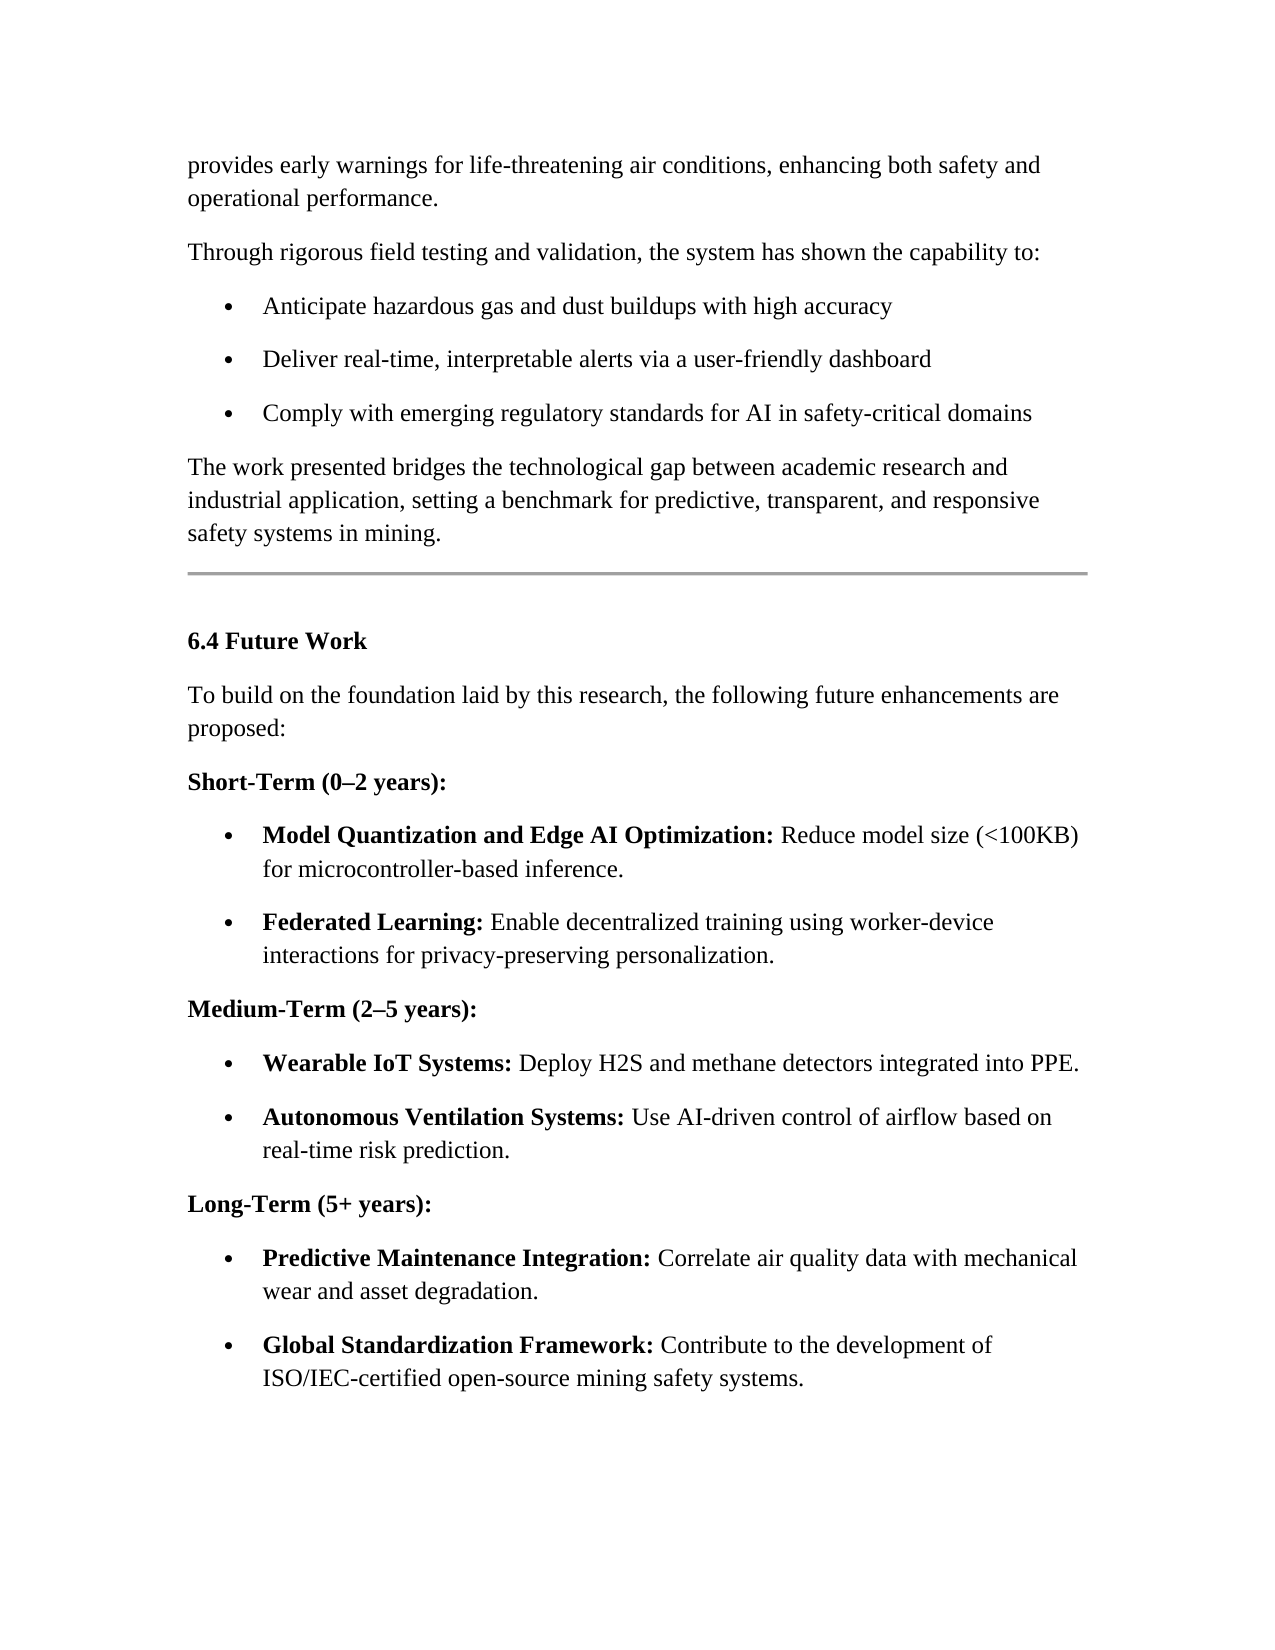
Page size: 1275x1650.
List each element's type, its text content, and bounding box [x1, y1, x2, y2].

text Medium-Term (2–5 years): [187, 994, 1087, 1023]
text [187, 150, 1087, 212]
list Predictive Maintenance Integration: Correlate air quality data with mechanical wear and asset degradation. [225, 1243, 1087, 1304]
text Through rigorous field testing and validation, the system has shown the capability to: [187, 237, 1087, 266]
text Long-Term (5+ years): [187, 1189, 1087, 1218]
list Deliver real-time, interpretable alerts via a user-friendly dashboard [225, 344, 1087, 373]
list Anticipate hazardous gas and dust buildups with high accuracy [225, 291, 1087, 319]
list Wearable IoT Systems: Deploy H2S and methane detectors integrated into PPE. [225, 1048, 1087, 1077]
list Comply with emerging regulatory standards for AI in safety-critical domains [225, 398, 1087, 427]
text The work presented bridges the technological gap between academic research and industrial application, setting a benchmark for predictive, transparent, and responsive safety systems in mining. [187, 452, 1087, 547]
text 6.4 Future Work [187, 626, 1087, 655]
list Model Quantization and Edge AI Optimization: Reduce model size (<100KB) for microcontroller-based inference. [225, 821, 1087, 882]
list Federated Learning: Enable decentralized training using worker-device interactions for privacy-preserving personalization. [225, 907, 1087, 969]
list Global Standardization Framework: Contribute to the development of ISO/IEC-certified open-source mining safety systems. [225, 1330, 1087, 1391]
list Autonomous Ventilation Systems: Use AI-driven control of airflow based on real-time risk prediction. [225, 1102, 1087, 1164]
text To build on the foundation laid by this research, the following future enhancements are proposed: [187, 680, 1087, 742]
text Short-Term (0–2 years): [187, 767, 1087, 796]
